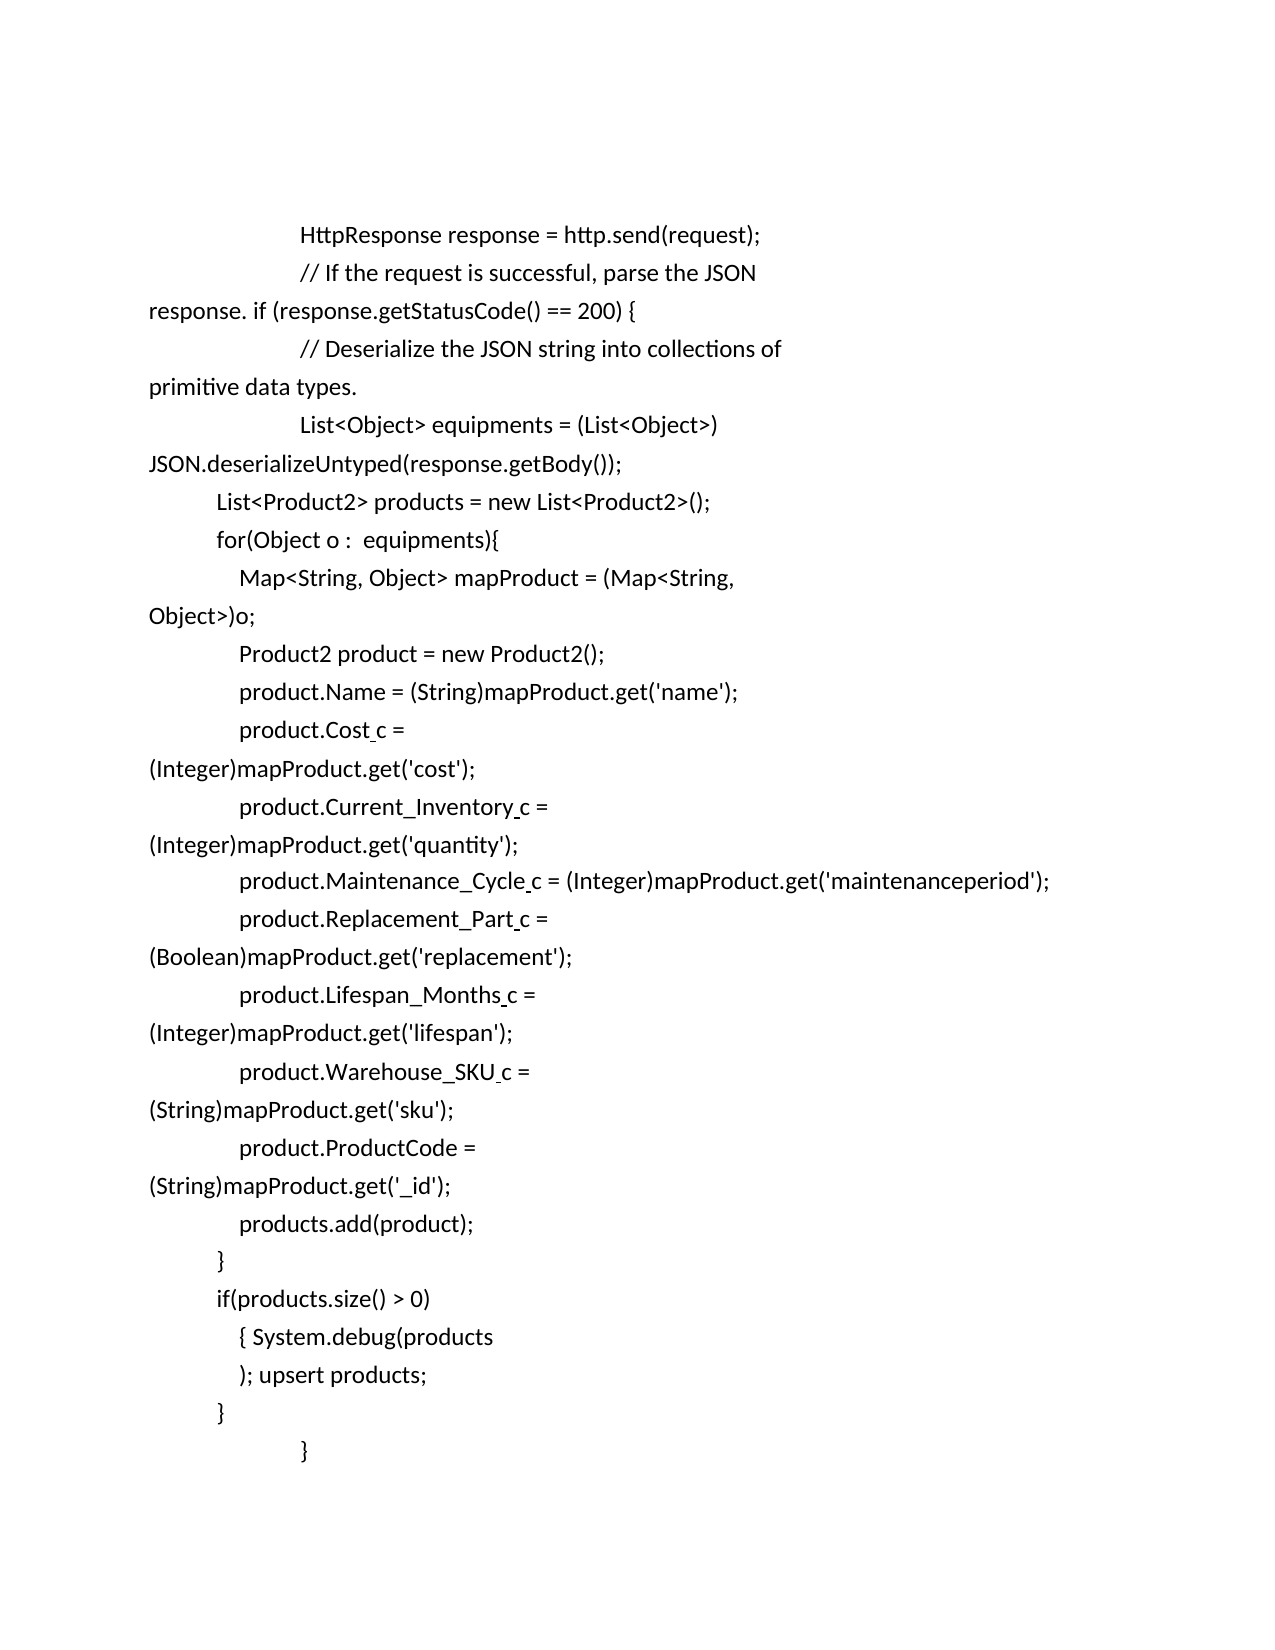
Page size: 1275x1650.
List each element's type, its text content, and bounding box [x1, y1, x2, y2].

text (String)mapProduct.get('_id'); products.add(product); [148, 1170, 599, 1239]
text // If the request is successful, parse the JSON response. if (response.getStatusCode() == 200) { [148, 257, 759, 326]
text List<Object> equipments = (List<Object>) JSON.deserializeUntyped(response.getBody()); [148, 410, 721, 478]
text (Integer)mapProduct.get('lifespan'); product.Warehouse_SKU c = [148, 1017, 738, 1086]
text } [216, 1397, 1125, 1427]
text // Deserialize the JSON string into collections of primitive data types. [148, 333, 784, 402]
text } [216, 1246, 1125, 1275]
text if(products.size() > 0){ System.debug(products); upsert products; [216, 1283, 496, 1390]
text (Integer)mapProduct.get('cost'); product.Current_Inventory c = [148, 753, 738, 821]
text } [300, 1435, 1125, 1465]
text HttpResponse response = http.send(request); [300, 219, 1125, 250]
text (String)mapProduct.get('sku'); product.ProductCode = [148, 1094, 476, 1162]
text (Integer)mapProduct.get('quantity'); [148, 829, 1125, 859]
text Map<String, Object> mapProduct = (Map<String, Object>)o; [148, 562, 737, 631]
text (Boolean)mapProduct.get('replacement'); product.Lifespan_Months c = [148, 941, 575, 1010]
text Product2 product = new Product2(); product.Name = (String)mapProduct.get('name'); product.Cost c = [239, 638, 741, 745]
text product.Maintenance_Cycle c = (Integer)mapProduct.get('maintenanceperiod'); product.Replacement_Part c = [239, 865, 1125, 934]
text List<Product2> products = new List<Product2>(); for(Object o : equipments){ [216, 486, 738, 554]
